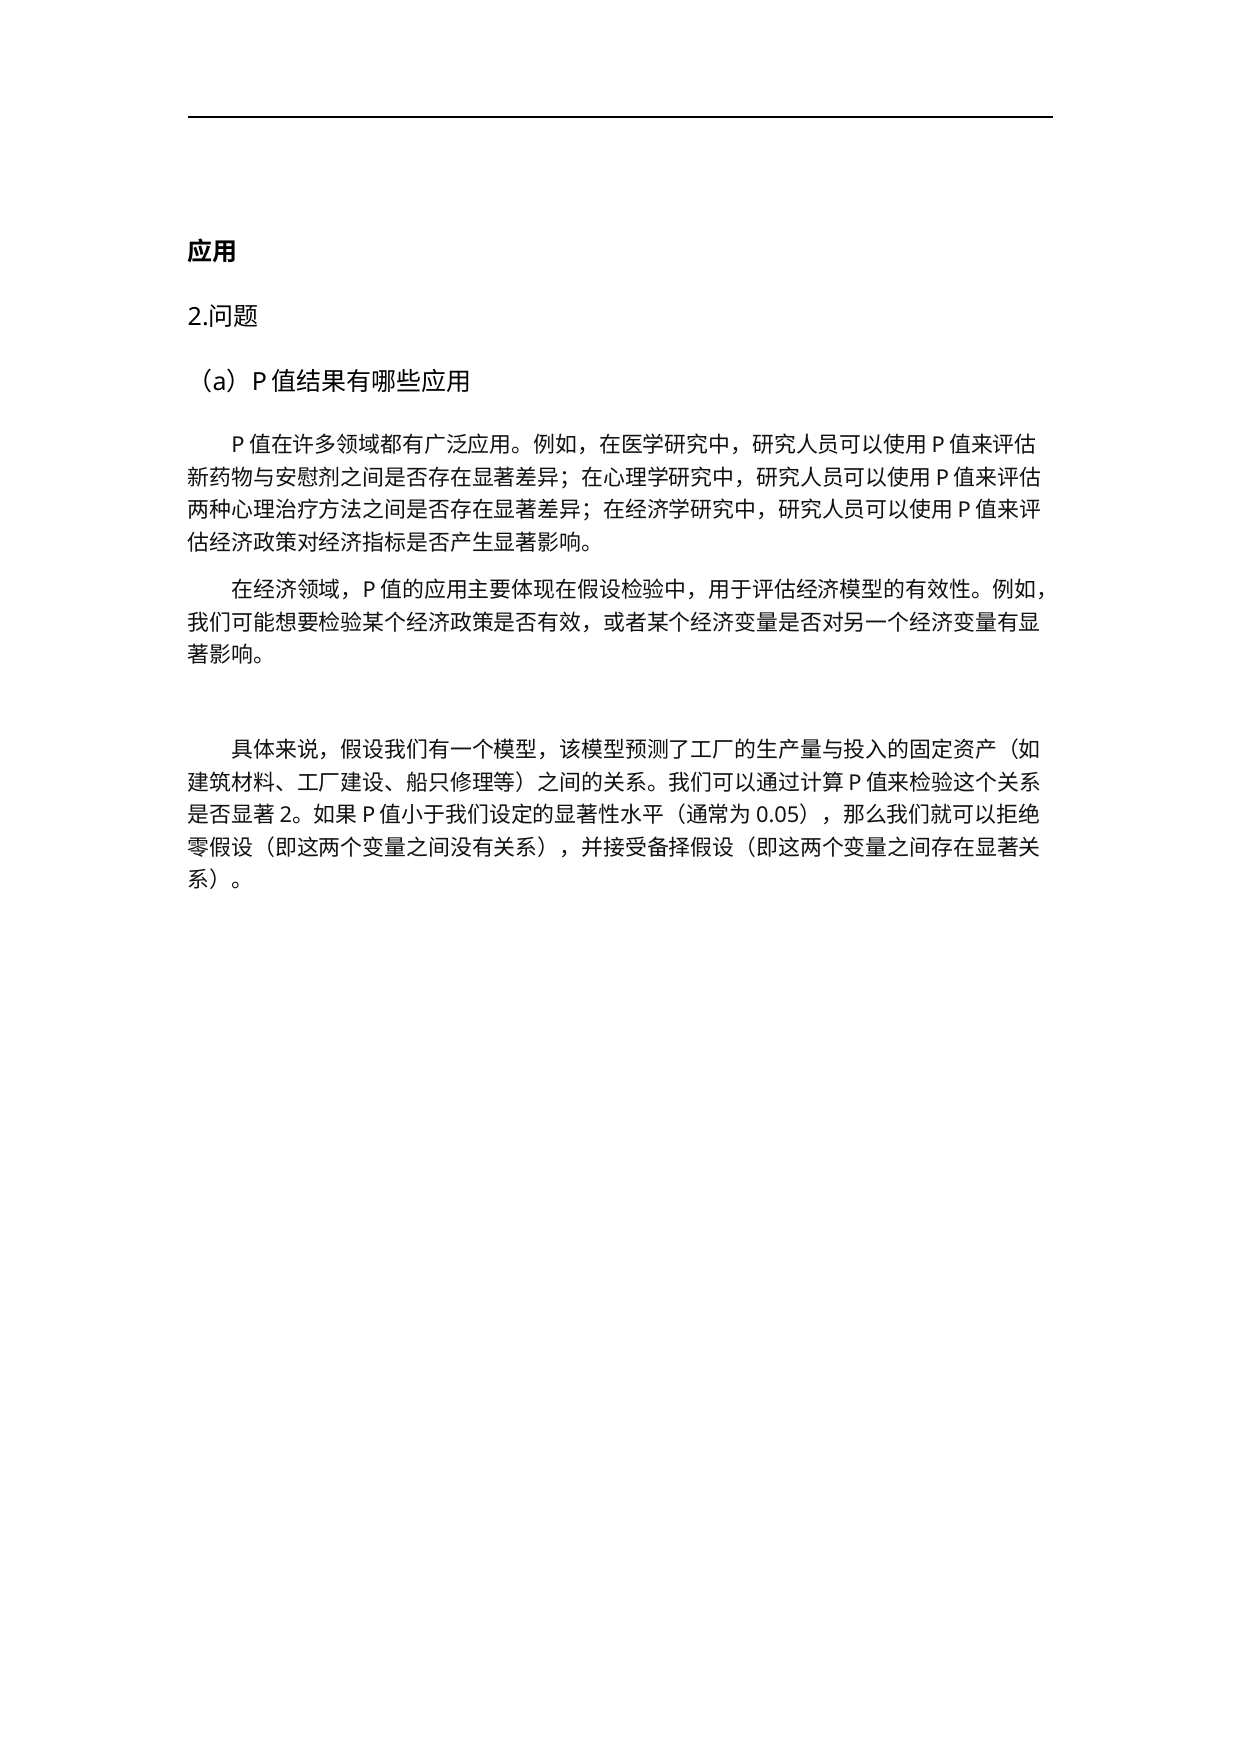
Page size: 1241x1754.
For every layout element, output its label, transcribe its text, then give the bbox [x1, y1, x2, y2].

text 2.问题 [187, 282, 1053, 347]
text P值在许多领域都有广泛应用。例如，在医学研究中，研究人员可以使用P值来评估新药物与安慰剂之间是否存在显著差异；在心理学研究中，研究人员可以使用P值来评估两种心理治疗方法之间是否存在显著差异；在经济学研究中，研究人员可以使用P值来评估经济政策对经济指标是否产生显著影响。 [187, 427, 1053, 557]
text 具体来说，假设我们有一个模型，该模型预测了工厂的生产量与投入的固定资产（如建筑材料、工厂建设、船只修理等）之间的关系。我们可以通过计算P值来检验这个关系是否显著2。如果P值小于我们设定的显著性水平（通常为0.05），那么我们就可以拒绝零假设（即这两个变量之间没有关系），并接受备择假设（即这两个变量之间存在显著关系）。 [187, 732, 1053, 894]
text 应用 [187, 217, 1053, 282]
text 在经济领域，P值的应用主要体现在假设检验中，用于评估经济模型的有效性。例如，我们可能想要检验某个经济政策是否有效，或者某个经济变量是否对另一个经济变量有显著影响。 [187, 572, 1053, 669]
text （a）P值结果有哪些应用 [187, 347, 1053, 412]
